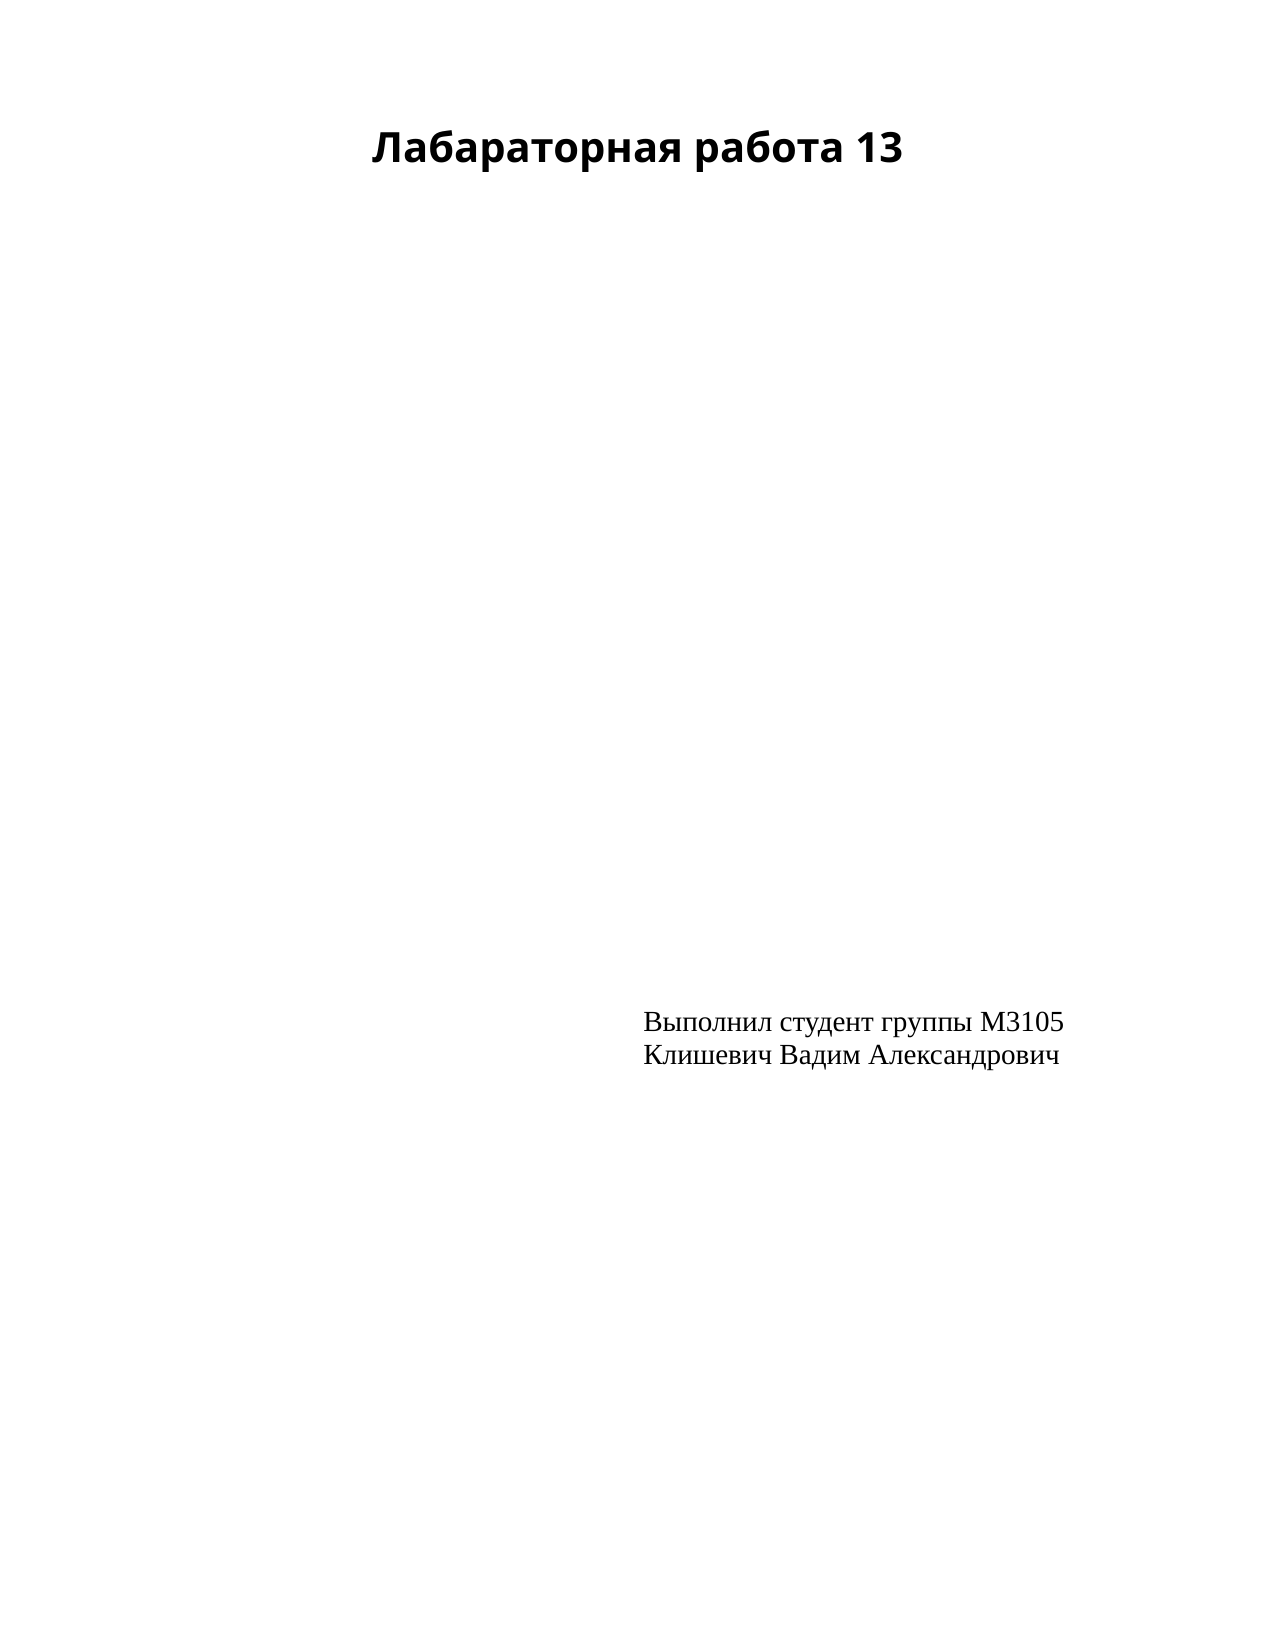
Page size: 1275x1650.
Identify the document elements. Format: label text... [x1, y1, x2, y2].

text Лабараторная работа 13 [118, 118, 1157, 175]
text Выполнил студент группы M3105 [643, 175, 1157, 1037]
text Клишевич Вадим Александрович [643, 1037, 1157, 1071]
